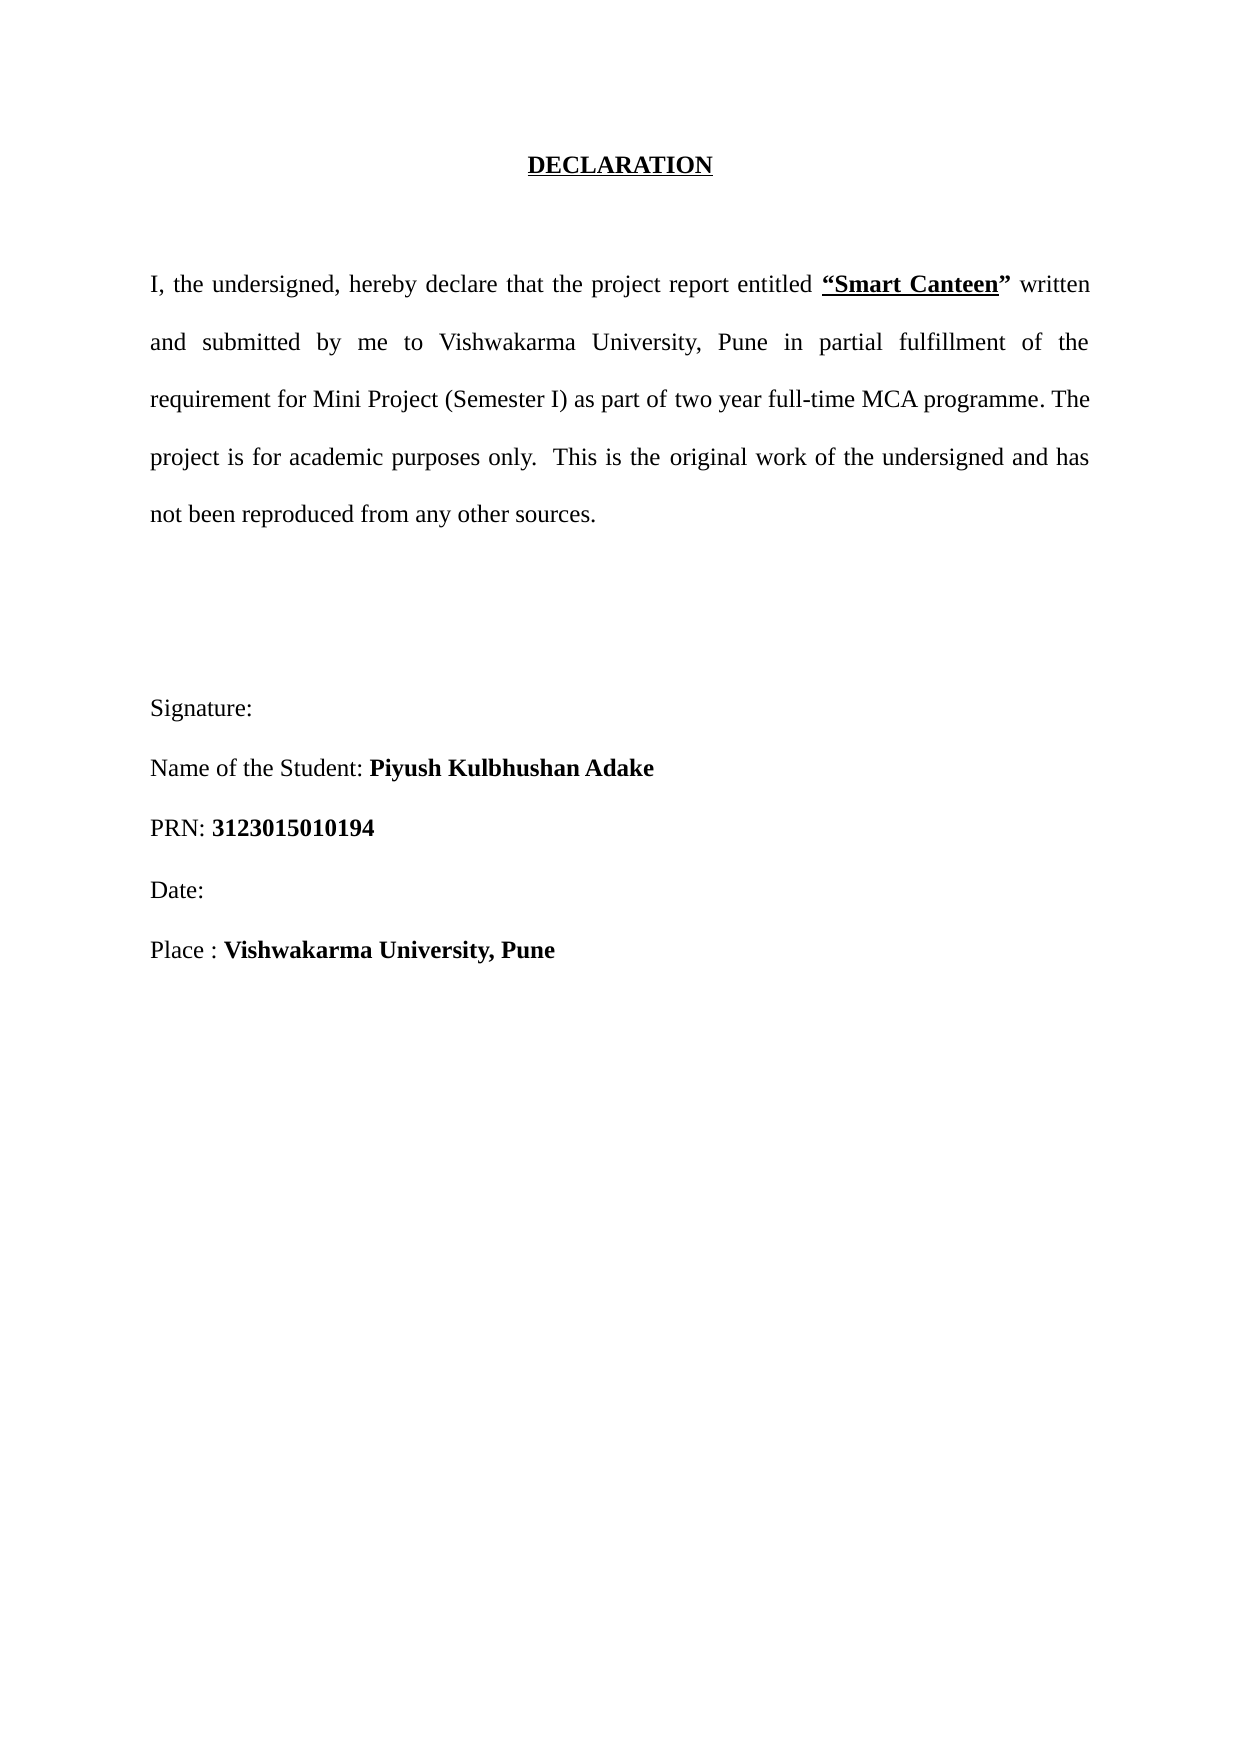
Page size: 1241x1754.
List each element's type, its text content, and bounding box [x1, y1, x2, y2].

text Place : Vishwakarma University, Pune [150, 935, 1090, 964]
text Name of the Student: Piyush Kulbhushan Adake [150, 753, 1090, 782]
text Signature: [150, 693, 1090, 722]
text I, the undersigned, hereby declare that the project report entitled “Smart Canteen” written and submitted by me to Vishwakarma University, Pune in partial fulfillment of the requirement for Mini Project (Semester I) as part of two year full-time MCA programme. The project is for academic purposes only. This is the original work of the undersigned and has not been reproduced from any other sources. [150, 269, 1090, 528]
text DECLARATION [150, 150, 1090, 179]
text PRN: 3123015010194 [150, 813, 1090, 842]
text Date: [150, 875, 1090, 904]
